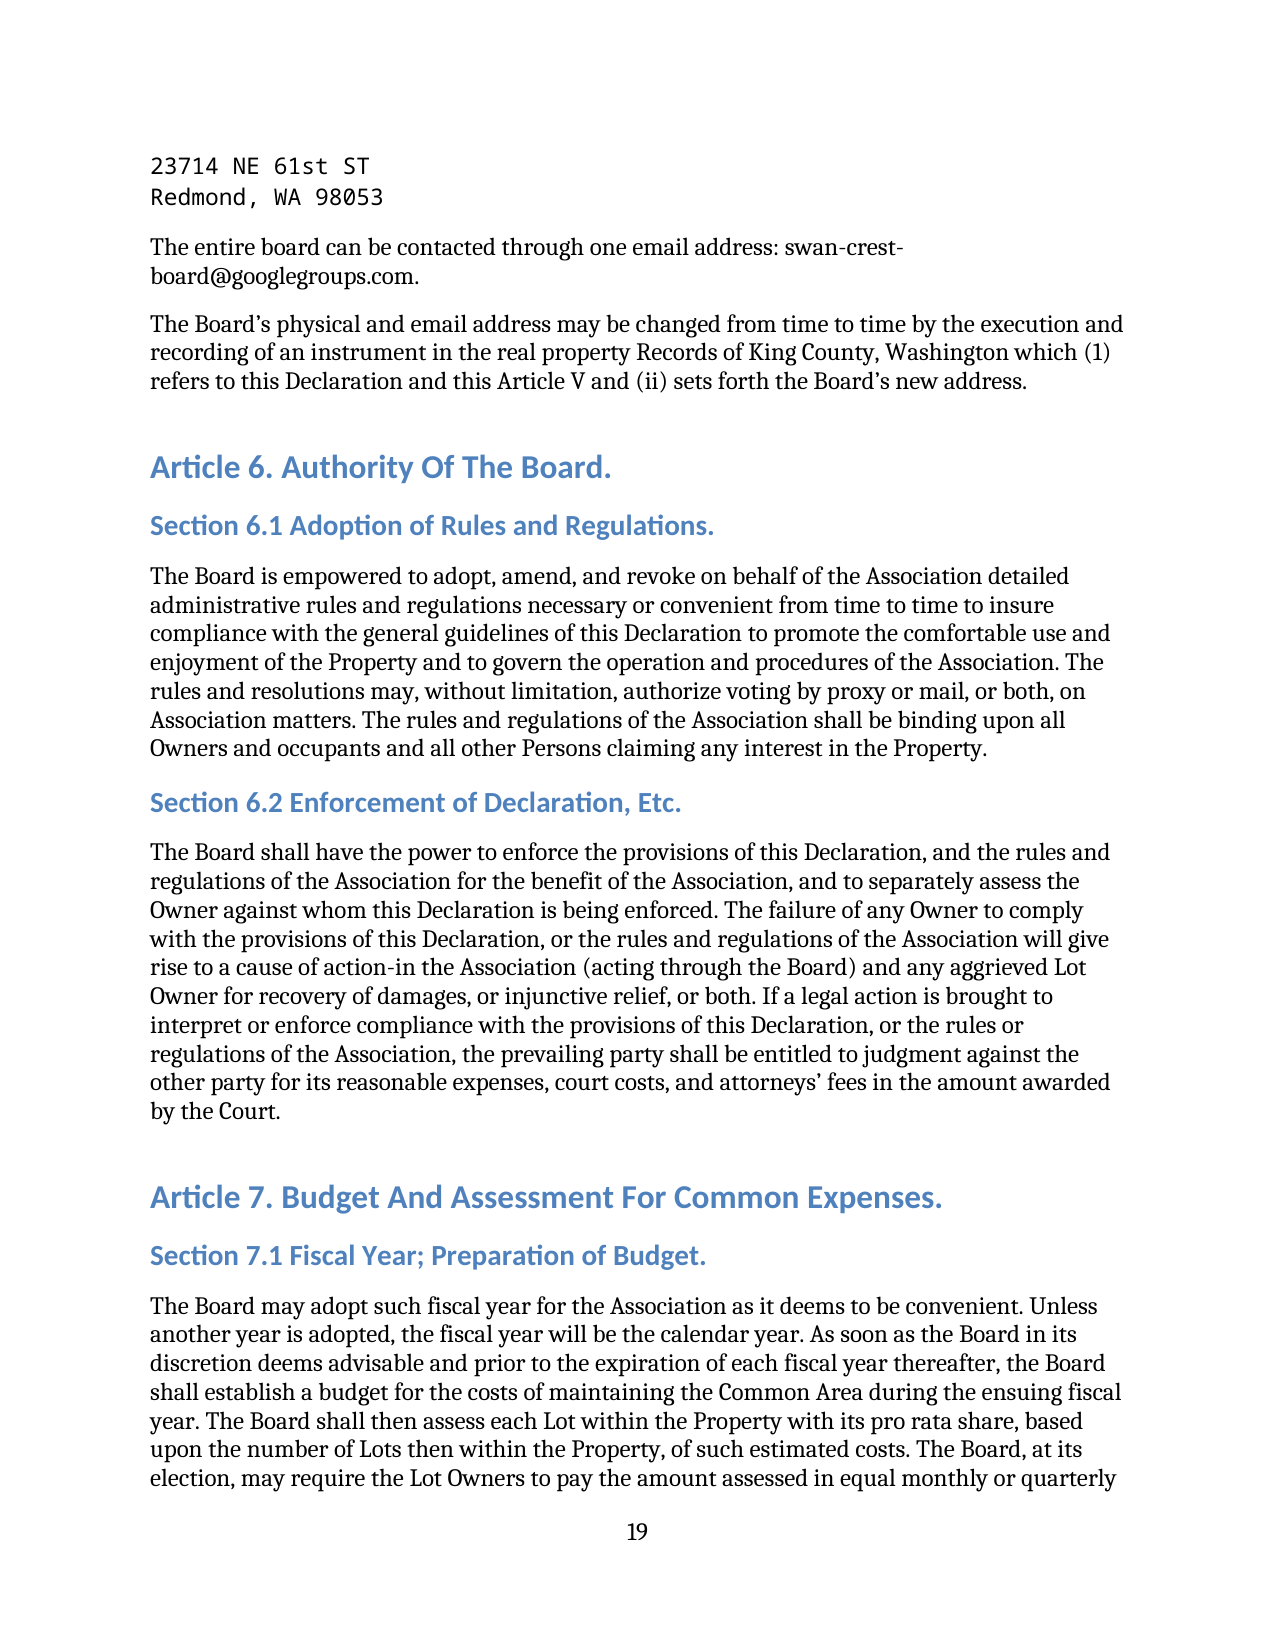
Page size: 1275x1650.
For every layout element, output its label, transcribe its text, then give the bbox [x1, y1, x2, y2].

subtitle Section 6.1 Adoption of Rules and Regulations. [150, 507, 1125, 543]
text The Board’s physical and email address may be changed from time to time by the execution and recording of an instrument in the real property Records of King County, Washington which (1) refers to this Declaration and this Article V and (ii) sets forth the Board’s new address. [150, 309, 1125, 396]
text The entire board can be contacted through one email address: swan-crest-board@googlegroups.com. [150, 233, 1125, 291]
text The Board shall have the power to enforce the provisions of this Declaration, and the rules and regulations of the Association for the benefit of the Association, and to separately assess the Owner against whom this Declaration is being enforced. The failure of any Owner to comply with the provisions of this Declaration, or the rules and regulations of the Association will give rise to a cause of action-in the Association (acting through the Board) and any aggrieved Lot Owner for recovery of damages, or injunctive relief, or both. If a legal action is brought to interpret or enforce compliance with the provisions of this Declaration, or the rules or regulations of the Association, the prevailing party shall be entitled to judgment against the other party for its reasonable expenses, court costs, and attorneys’ fees in the amount awarded by the Court. [150, 838, 1125, 1126]
subtitle Article 7. Budget And Assessment For Common Expenses. [150, 1176, 1125, 1216]
subtitle Article 6. Authority Of The Board. [150, 446, 1125, 487]
text The Board is empowered to adopt, amend, and revoke on behalf of the Association detailed administrative rules and regulations necessary or convenient from time to time to insure compliance with the general guidelines of this Declaration to promote the comfortable use and enjoyment of the Property and to govern the operation and procedures of the Association. The rules and resolutions may, without limitation, authorize voting by proxy or mail, or both, on Association matters. The rules and regulations of the Association shall be binding upon all Owners and occupants and all other Persons claiming any interest in the Property. [150, 562, 1125, 763]
subtitle Section 6.2 Enforcement of Declaration, Etc. [150, 784, 1125, 819]
text Board of Directors c/o Kyle Rader Shadows at Swan Lake Homeowners Association 23714 NE 61st ST Redmond, WA 98053 [150, 150, 1125, 212]
subtitle Section 7.1 Fiscal Year; Preparation of Budget. [150, 1237, 1125, 1273]
